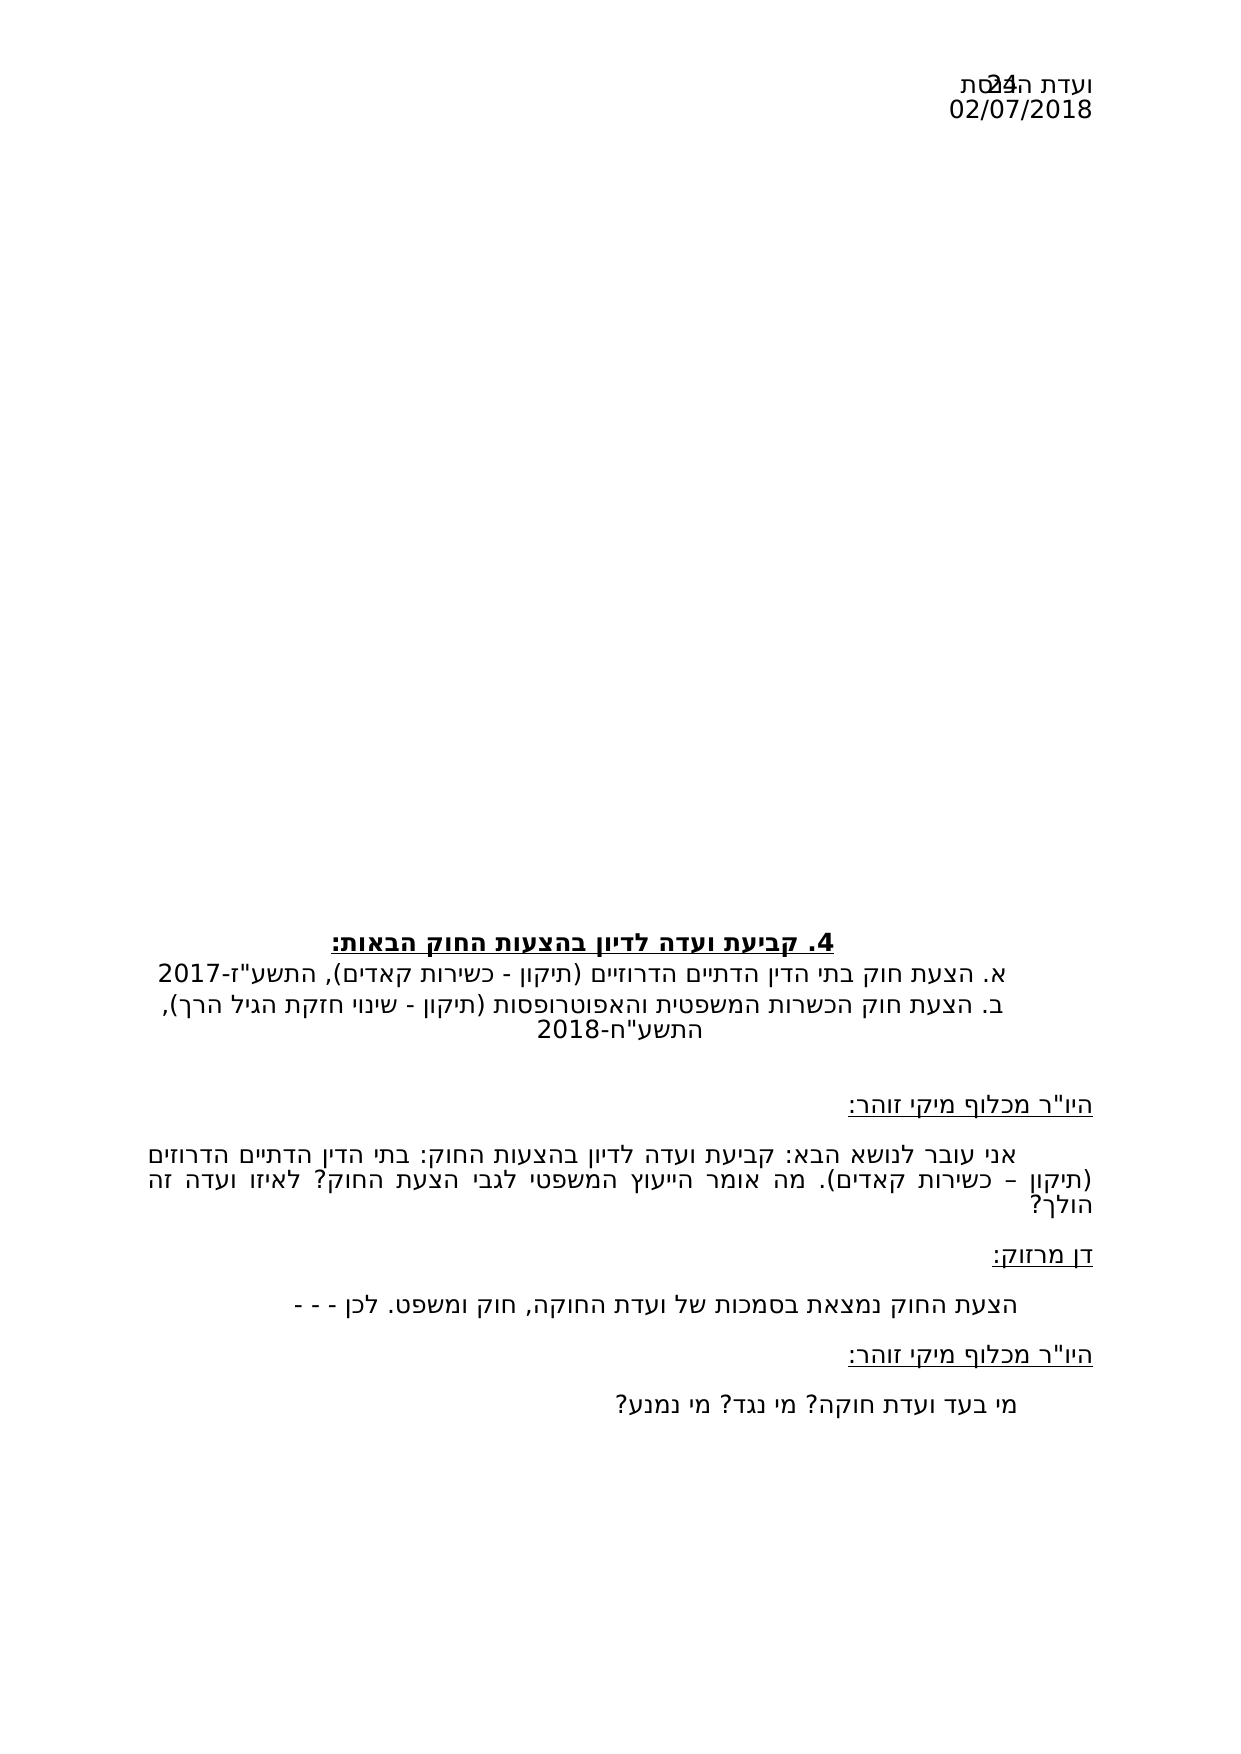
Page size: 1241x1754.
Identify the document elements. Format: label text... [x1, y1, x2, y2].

text 4. קביעת ועדה לדיון בהצעות החוק הבאות: [147, 931, 1093, 956]
text אני עובר לנושא הבא: קביעת ועדה לדיון בהצעות החוק: בתי הדין הדתיים הדרוזים (תיקון – כשירות קאדים). מה אומר הייעוץ המשפטי לגבי הצעת החוק? לאיזו ועדה זה הולך? [147, 1144, 1093, 1219]
text הצעת החוק נמצאת בסמכות של ועדת החוקה, חוק ומשפט. לכן - - - [147, 1294, 1093, 1319]
text מי בעד ועדת חוקה? מי נגד? מי נמנע? [147, 1394, 1093, 1419]
